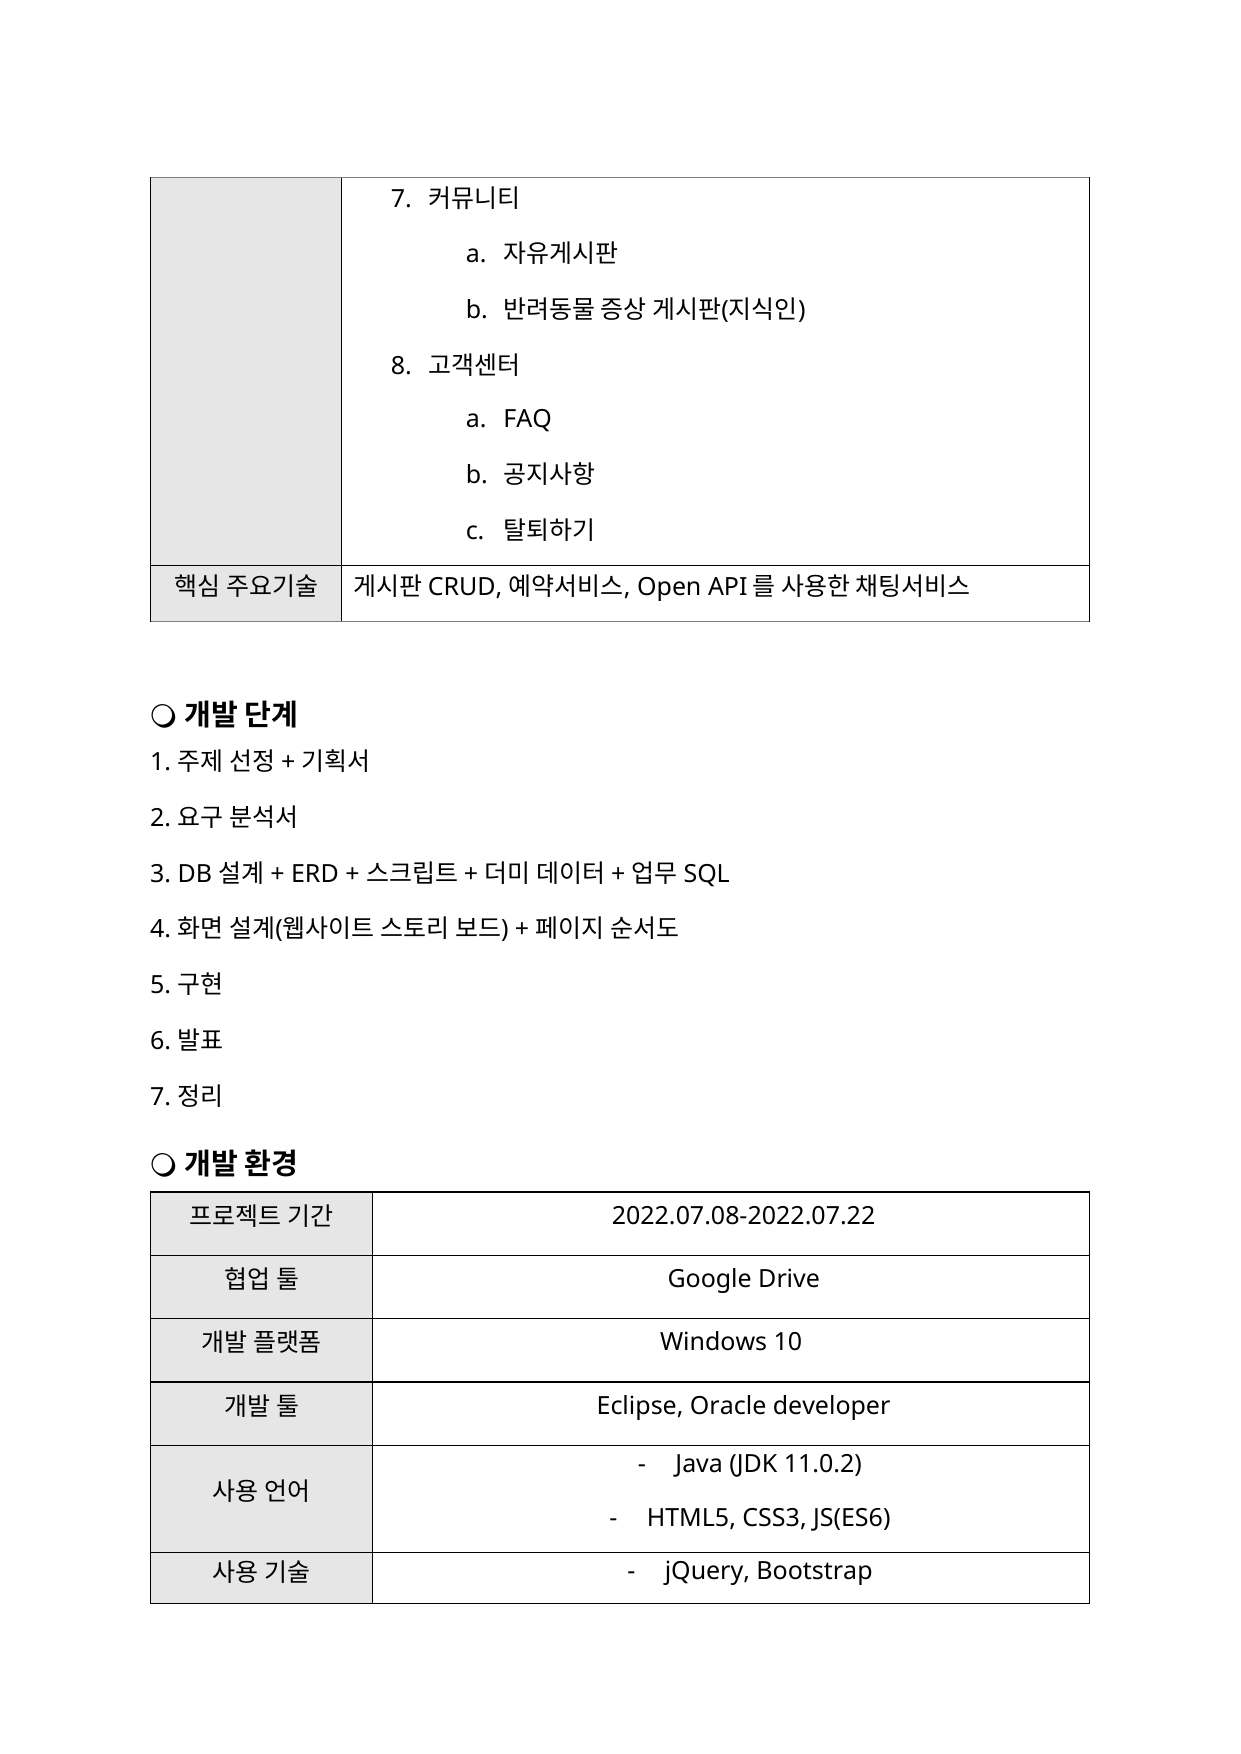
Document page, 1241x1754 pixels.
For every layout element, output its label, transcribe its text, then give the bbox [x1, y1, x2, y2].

table_cell Windows 10 [373, 1319, 1089, 1381]
text 🔾 개발 환경 [150, 1132, 1090, 1191]
table_cell 사용 기술 [151, 1553, 372, 1603]
table_cell 핵심 주요기술 [151, 566, 341, 621]
table_cell 개발 툴 [151, 1383, 372, 1445]
text 7. 정리 [150, 1076, 1090, 1112]
table_cell 개발 플랫폼 [151, 1319, 372, 1381]
table_header 구현 목표 [151, 178, 341, 565]
table_cell Java (JDK 11.0.2) HTML5, CSS3, JS(ES6) [373, 1446, 1089, 1552]
table_cell 협업 툴 [151, 1256, 372, 1318]
table_cell Google Drive [373, 1256, 1089, 1318]
table_cell 게시판 CRUD, 예약서비스, Open API를 사용한 채팅서비스 [342, 566, 1089, 621]
text 🔾 개발 단계 [150, 682, 1090, 742]
text 1. 주제 선정 + 기획서 [150, 742, 1090, 778]
table_cell 사용 언어 [151, 1446, 372, 1552]
text 2. 요구 분석서 [150, 797, 1090, 833]
text 6. 발표 [150, 1020, 1090, 1056]
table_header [342, 178, 1089, 565]
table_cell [373, 1553, 1089, 1603]
text 5. 구현 [150, 964, 1090, 1001]
text 4. 화면 설계(웹사이트 스토리 보드) + 페이지 순서도 [150, 909, 1090, 945]
table_header 2022.07.08-2022.07.22 [373, 1193, 1089, 1255]
text 3. DB 설계 + ERD + 스크립트 + 더미 데이터 + 업무 SQL [150, 853, 1090, 889]
table_header 프로젝트 기간 [151, 1193, 372, 1255]
table_cell Eclipse, Oracle developer [373, 1383, 1089, 1445]
